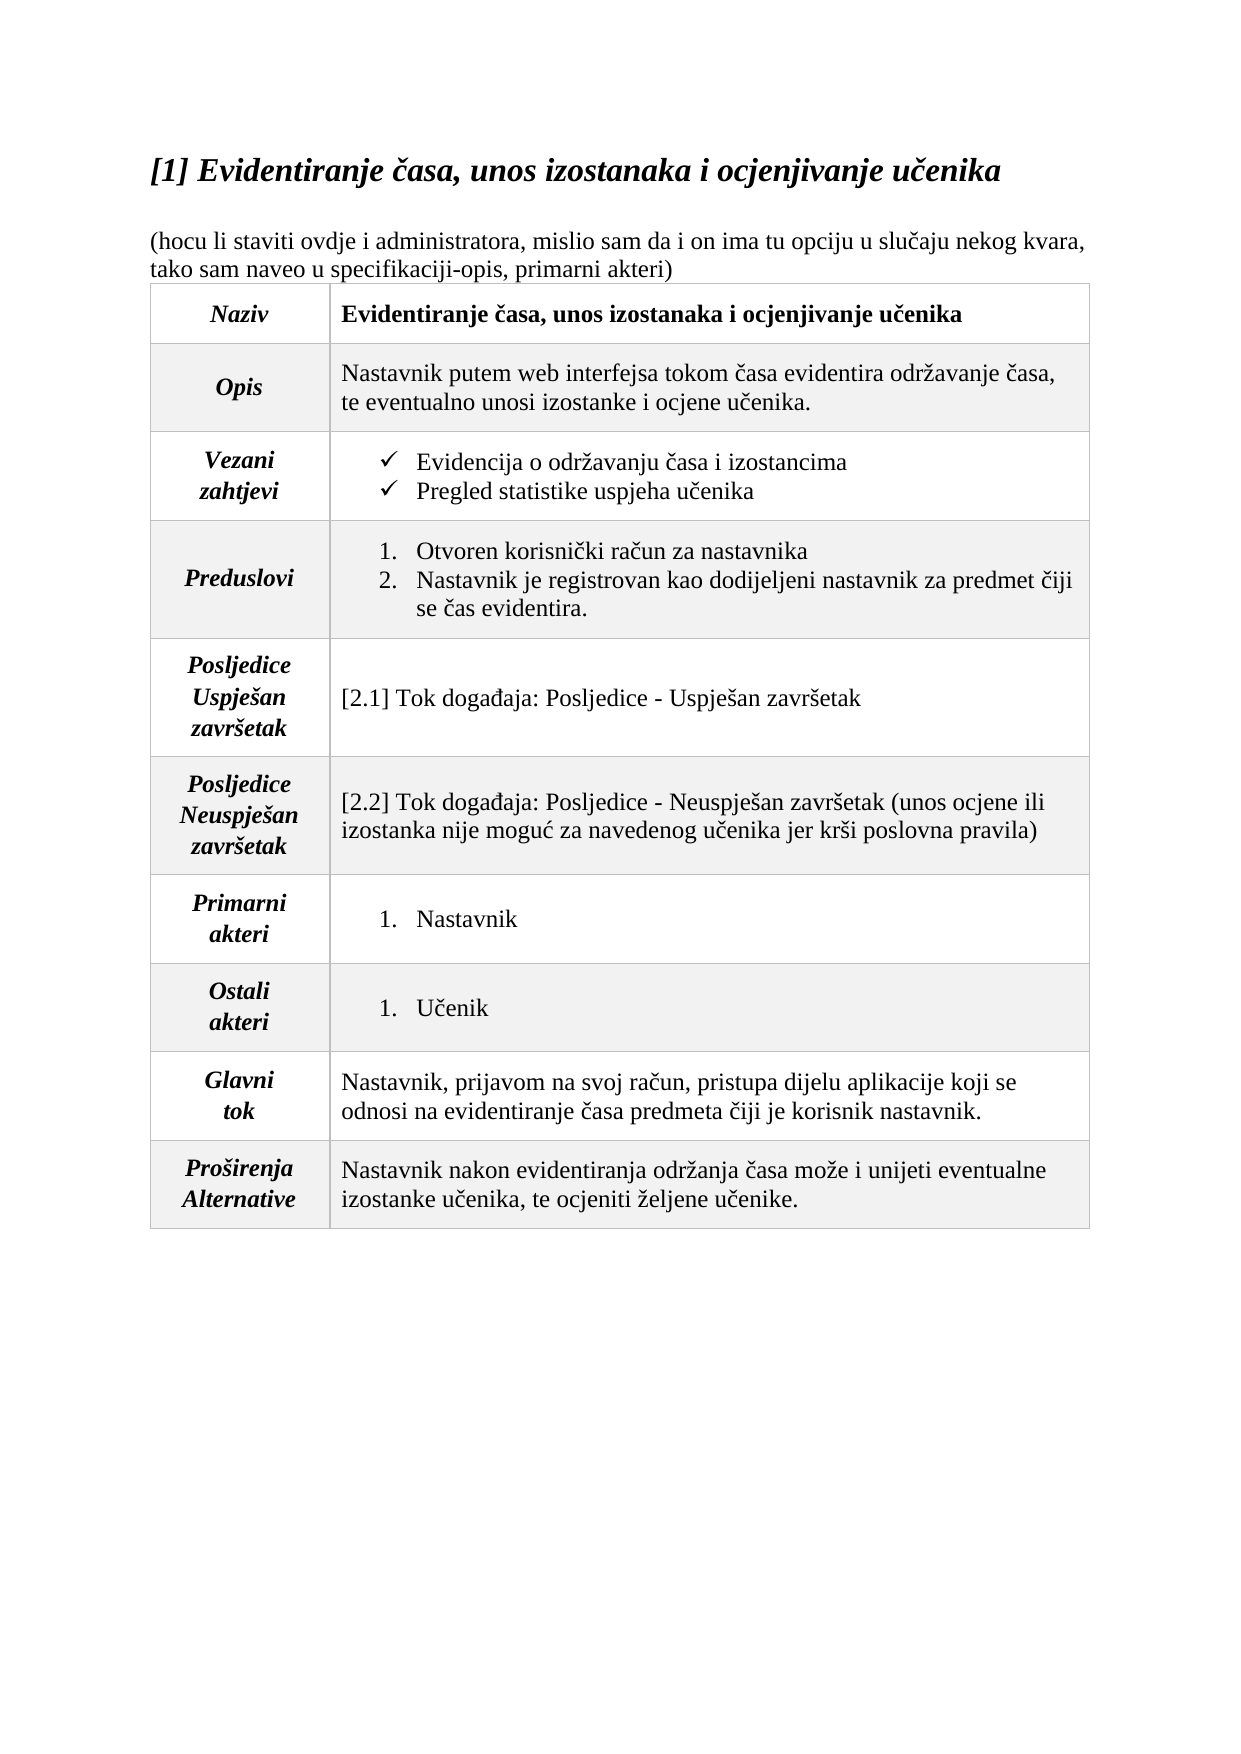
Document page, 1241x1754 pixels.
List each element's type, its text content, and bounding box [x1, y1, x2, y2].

table_cell Primarni akteri [151, 875, 329, 962]
table_cell Nastavnik, prijavom na svoj račun, pristupa dijelu aplikacije koji se odnosi na evidentiranje časa predmeta čiji je korisnik nastavnik. [331, 1052, 1089, 1139]
table_cell [2.2] Tok događaja: Posljedice - Neuspješan završetak (unos ocjene ili izostanka nije moguć za navedenog učenika jer krši poslovna pravila) [331, 757, 1089, 874]
table_cell Posljedice Uspješan završetak [151, 639, 329, 756]
subtitle [1] Evidentiranje časa, unos izostanaka i ocjenjivanje učenika [150, 150, 1090, 188]
table_cell Nastavnik [331, 875, 1089, 962]
table_cell Evidencija o održavanju časa i izostancima Pregled statistike uspjeha učenika [331, 432, 1089, 519]
table_cell Nastavnik nakon evidentiranja održanja časa može i unijeti eventualne izostanke učenika, te ocjeniti željene učenike. [331, 1141, 1089, 1228]
table_header Evidentiranje časa, unos izostanaka i ocjenjivanje učenika [331, 284, 1089, 342]
table_cell Ostali akteri [151, 964, 329, 1051]
table_cell Nastavnik putem web interfejsa tokom časa evidentira održavanje časa, te eventualno unosi izostanke i ocjene učenika. [331, 344, 1089, 431]
table_cell Proširenja Alternative [151, 1141, 329, 1228]
table_cell Učenik [331, 964, 1089, 1051]
table_header Naziv [151, 284, 329, 342]
table_cell Otvoren korisnički račun za nastavnika Nastavnik je registrovan kao dodijeljeni nastavnik za predmet čiji se čas evidentira. [331, 521, 1089, 638]
table_cell Preduslovi [151, 521, 329, 638]
table_cell Vezani zahtjevi [151, 432, 329, 519]
text (hocu li staviti ovdje i administratora, mislio sam da i on ima tu opciju u slučaju nekog kvara, tako sam naveo u specifikaciji-opis, primarni akteri) [150, 226, 1090, 283]
table_cell [2.1] Tok događaja: Posljedice - Uspješan završetak [331, 639, 1089, 756]
table_cell Posljedice Neuspješan završetak [151, 757, 329, 874]
table_cell Glavni tok [151, 1052, 329, 1139]
table_cell Opis [151, 344, 329, 431]
